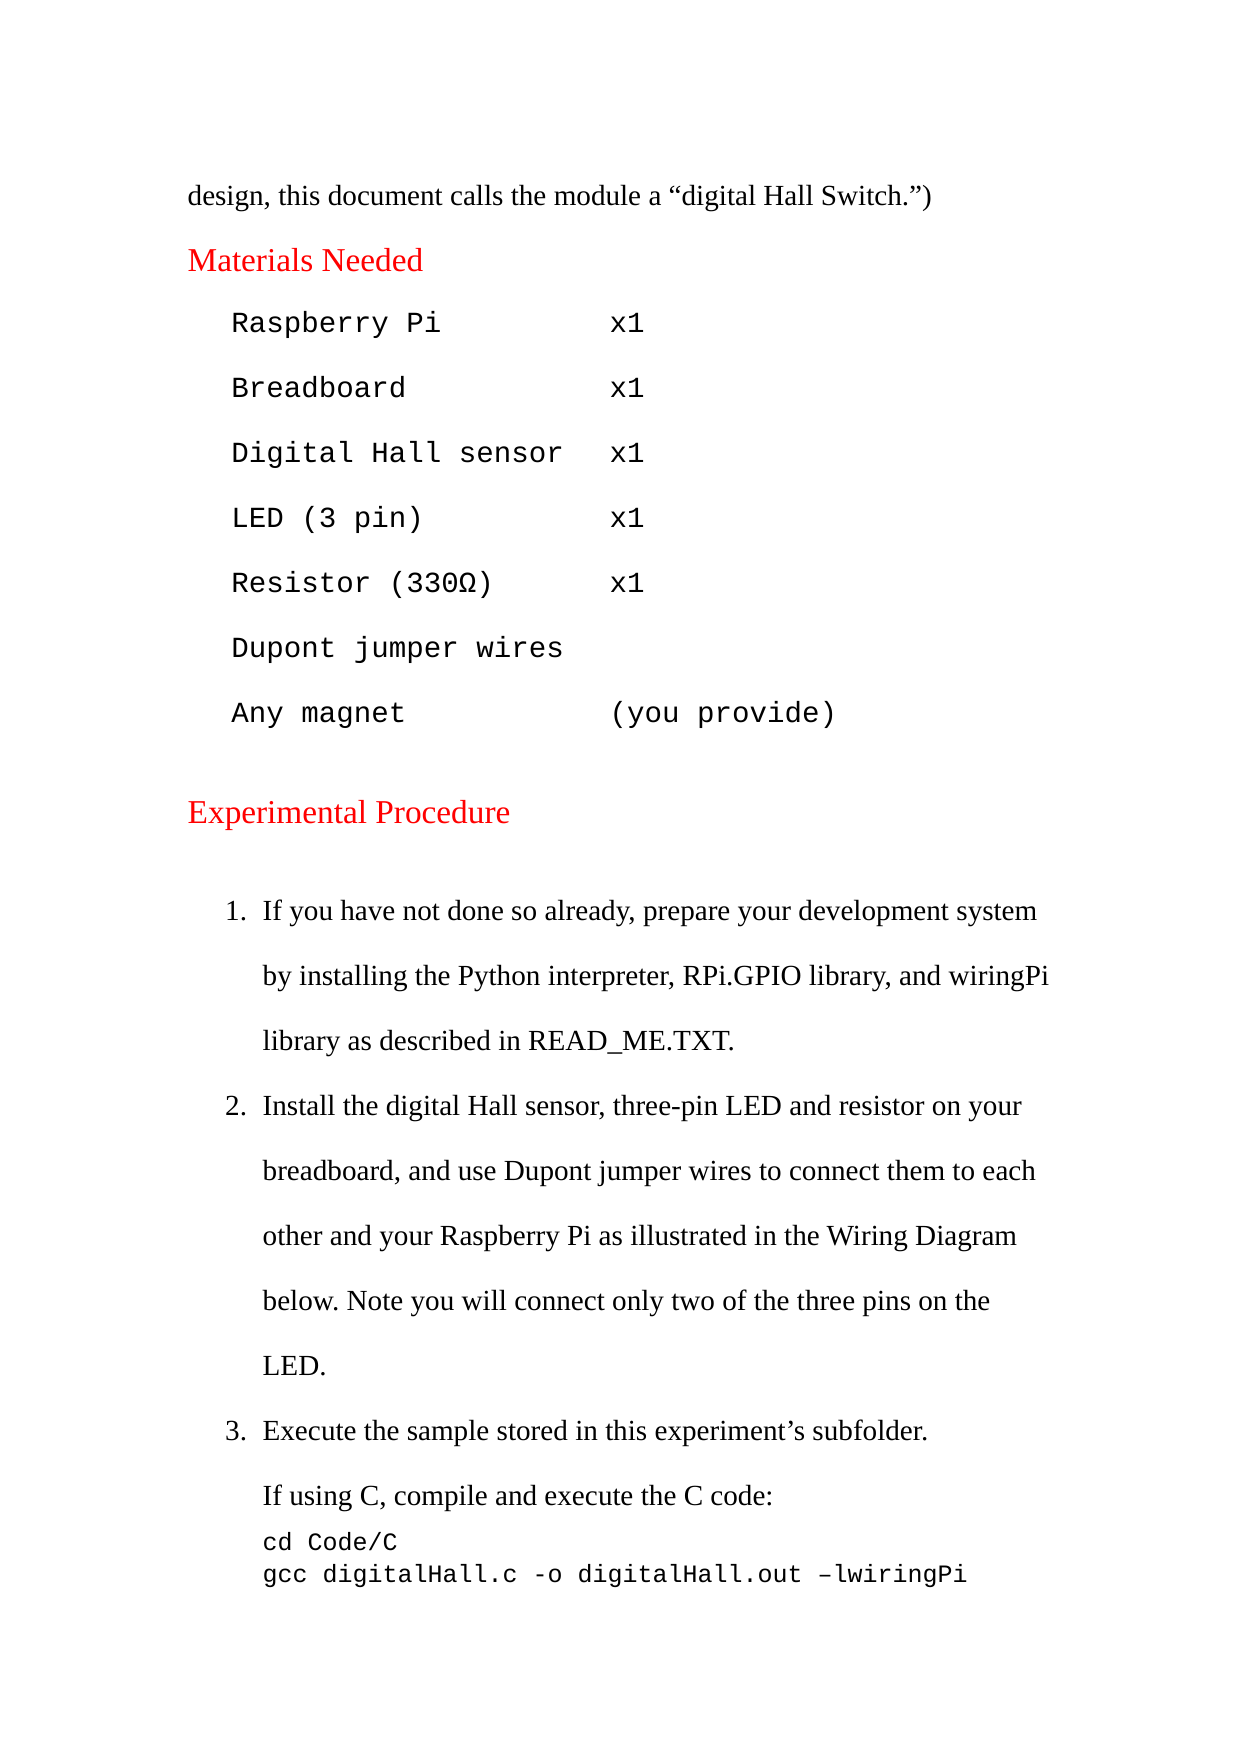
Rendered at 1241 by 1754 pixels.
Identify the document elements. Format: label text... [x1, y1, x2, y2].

list Execute the sample stored in this experiment’s subfolder. [225, 1397, 1053, 1462]
list If using C, compile and execute the C code: cd Code/C gcc digitalHall.c -o digitalHall.out –lwiringPi ./digitalHall.out [262, 1462, 1053, 1592]
list If you have not done so already, prepare your development system by installing the Python interpreter, RPi.GPIO library, and wiringPi library as described in READ_ME.TXT. [225, 877, 1053, 1072]
text LED (3 pin) x1 [187, 487, 1053, 552]
text Materials Needed [187, 227, 1053, 292]
text Any magnet (you provide) [187, 682, 1053, 747]
text Experimental Procedure [187, 779, 1053, 844]
text Resistor (330Ω) x1 [187, 552, 1053, 617]
text Digital Hall sensor x1 [187, 422, 1053, 487]
text Raspberry Pi x1 [187, 292, 1053, 357]
text Breadboard x1 [187, 357, 1053, 422]
list Install the digital Hall sensor, three-pin LED and resistor on your breadboard, and use Dupont jumper wires to connect them to each other and your Raspberry Pi as illustrated in the Wiring Diagram below. Note you will connect only two of the three pins on the LED. [225, 1072, 1053, 1397]
text Dupont jumper wires [187, 617, 1053, 682]
